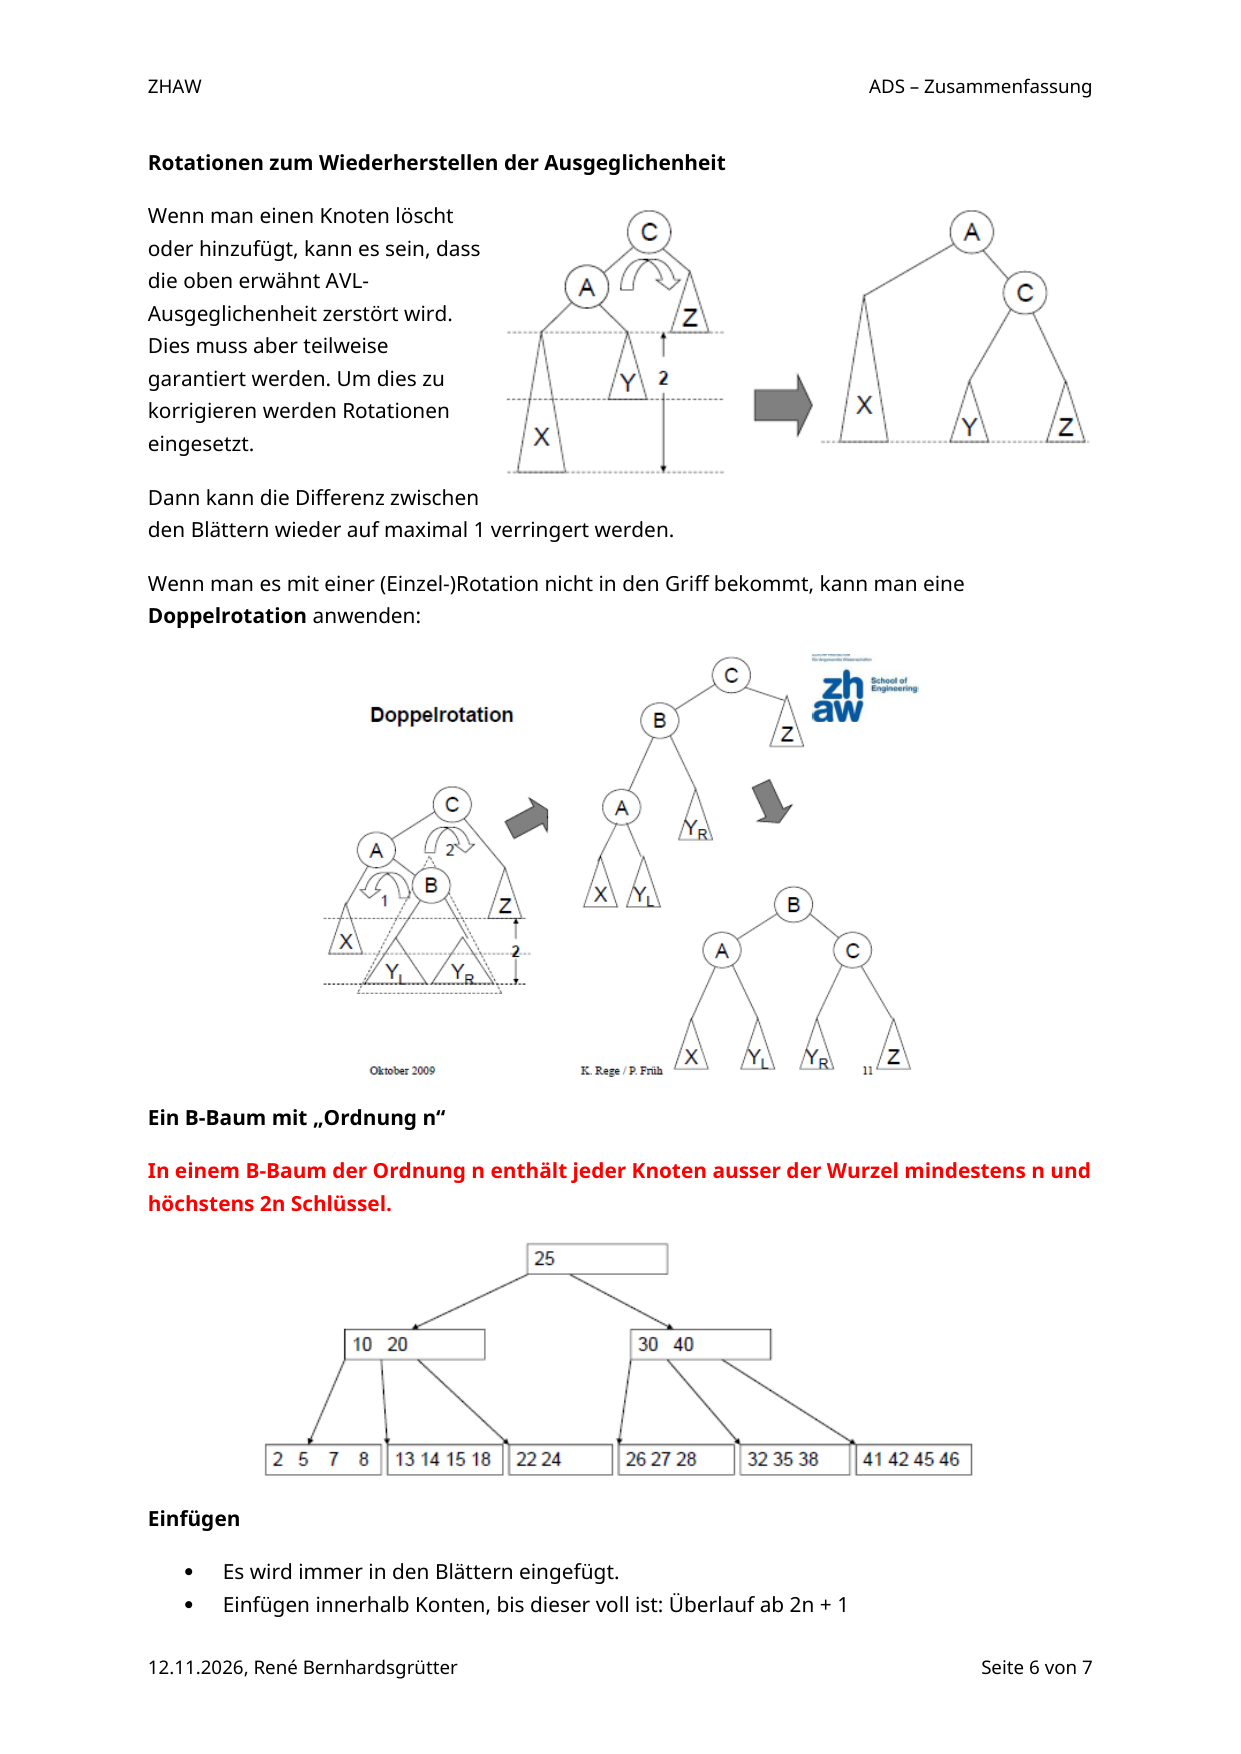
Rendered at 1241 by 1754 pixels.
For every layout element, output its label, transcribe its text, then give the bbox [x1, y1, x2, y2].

list Es wird immer in den Blättern eingefügt. [185, 1557, 1093, 1586]
text Rotationen zum Wiederherstellen der Ausgeglichenheit [148, 148, 1093, 176]
text In einem B-Baum der Ordnung n enthält jeder Knoten ausser der Wurzel mindestens n und höchstens 2n Schlüssel. [148, 1157, 1093, 1218]
text Ein B-Baum mit „Ordnung n“ [148, 1103, 1093, 1132]
text Wenn man es mit einer (Einzel-)Rotation nicht in den Griff bekommt, kann man eine Doppelrotation anwenden: [148, 569, 1093, 630]
text Dann kann die Differenz zwischen den Blättern wieder auf maximal 1 verringert werden. [148, 483, 1093, 544]
picture [320, 654, 920, 1079]
picture [506, 203, 1093, 481]
text Einfügen [148, 1504, 1093, 1532]
list Einfügen innerhalb Konten, bis dieser voll ist: Überlauf ab 2n + 1 [185, 1590, 1093, 1618]
picture [263, 1242, 978, 1479]
